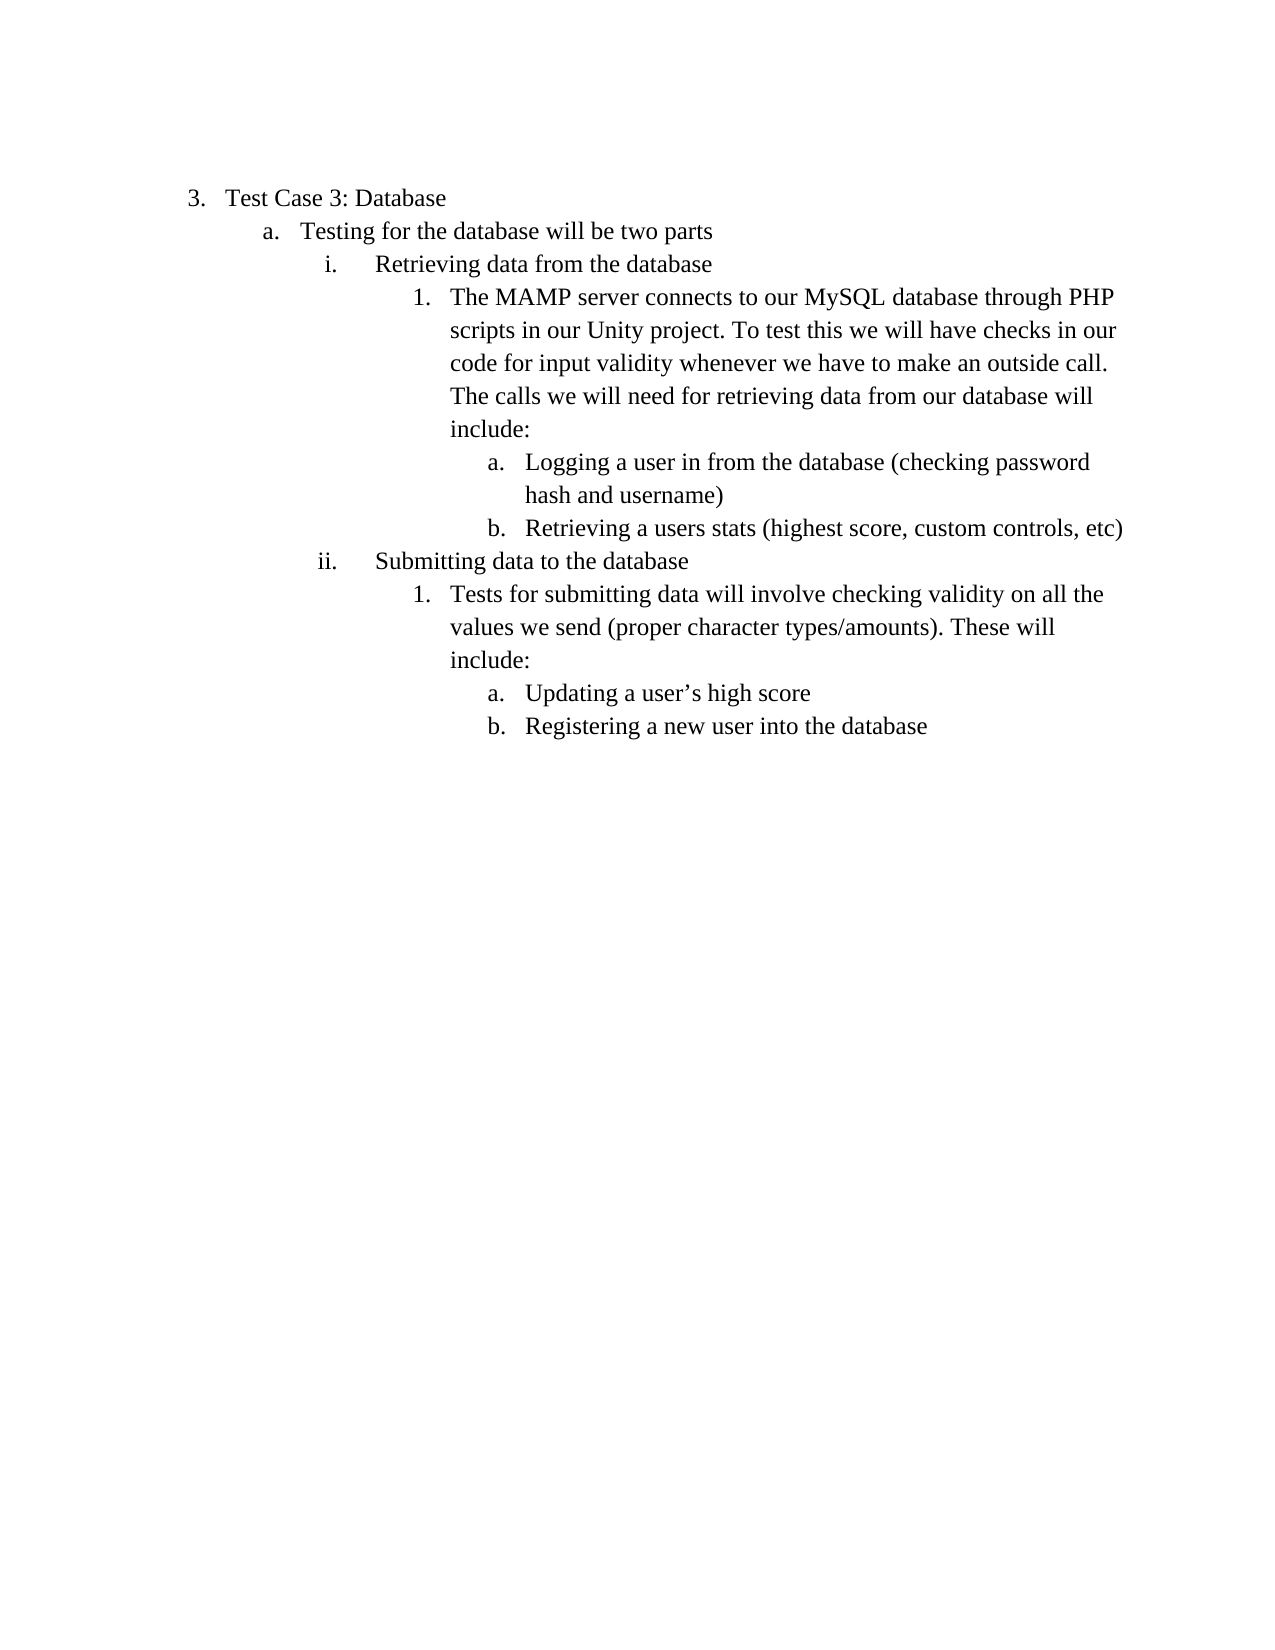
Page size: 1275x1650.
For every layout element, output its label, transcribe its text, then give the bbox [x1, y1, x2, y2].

list Submitting data to the database [337, 546, 1125, 575]
list Test Case 3: Database [187, 183, 1125, 212]
list Testing for the database will be two parts [262, 216, 1125, 245]
list Updating a user’s high score [487, 678, 1125, 707]
list Registering a new user into the database [487, 711, 1125, 740]
list The MAMP server connects to our MySQL database through PHP scripts in our Unity project. To test this we will have checks in our code for input validity whenever we have to make an outside call. The calls we will need for retrieving data from our database will include: [412, 282, 1125, 443]
list Tests for submitting data will involve checking validity on all the values we send (proper character types/amounts). These will include: [412, 579, 1125, 674]
list Logging a user in from the database (checking password hash and username) [487, 447, 1125, 509]
list Retrieving a users stats (highest score, custom controls, etc) [487, 513, 1125, 542]
list Retrieving data from the database [337, 249, 1125, 278]
